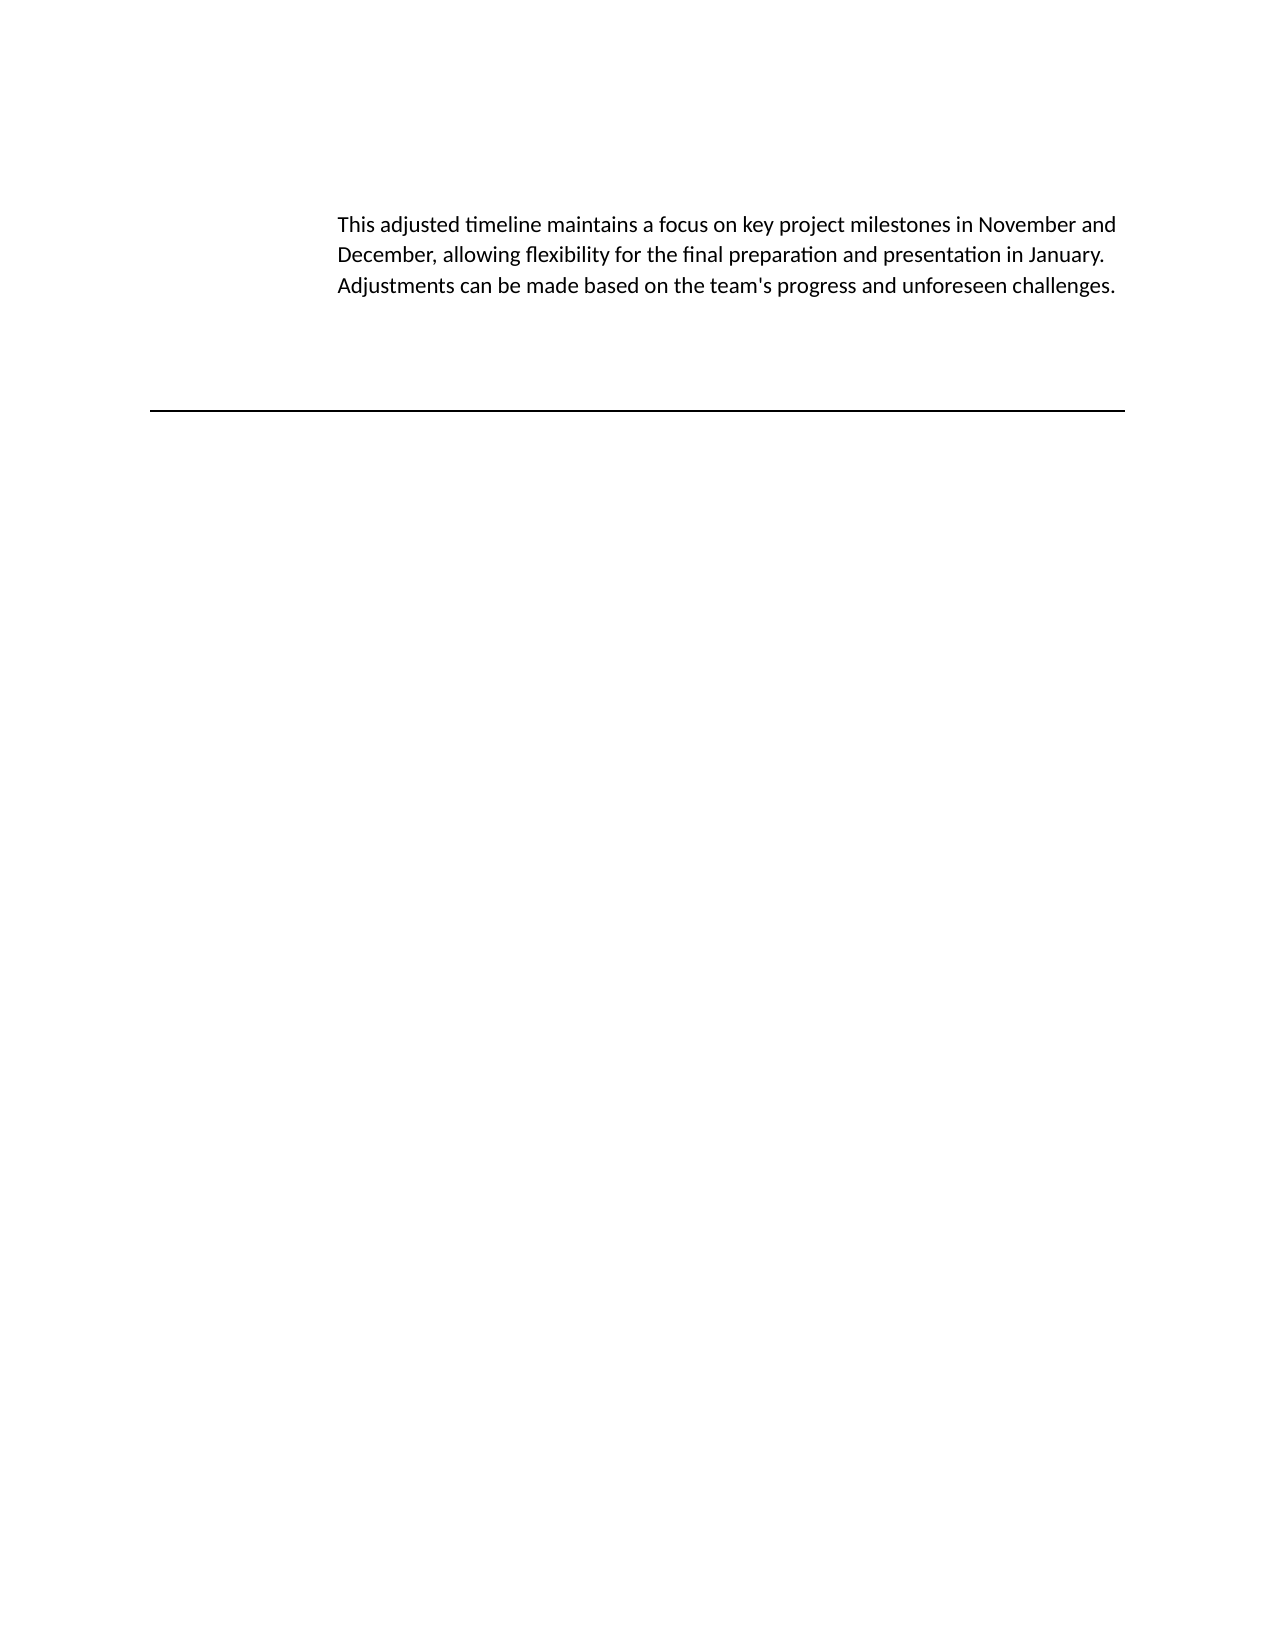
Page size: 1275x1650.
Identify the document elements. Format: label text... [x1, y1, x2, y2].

list This adjusted timeline maintains a focus on key project milestones in November and December, allowing flexibility for the final preparation and presentation in January. Adjustments can be made based on the team's progress and unforeseen challenges. [337, 210, 1125, 299]
